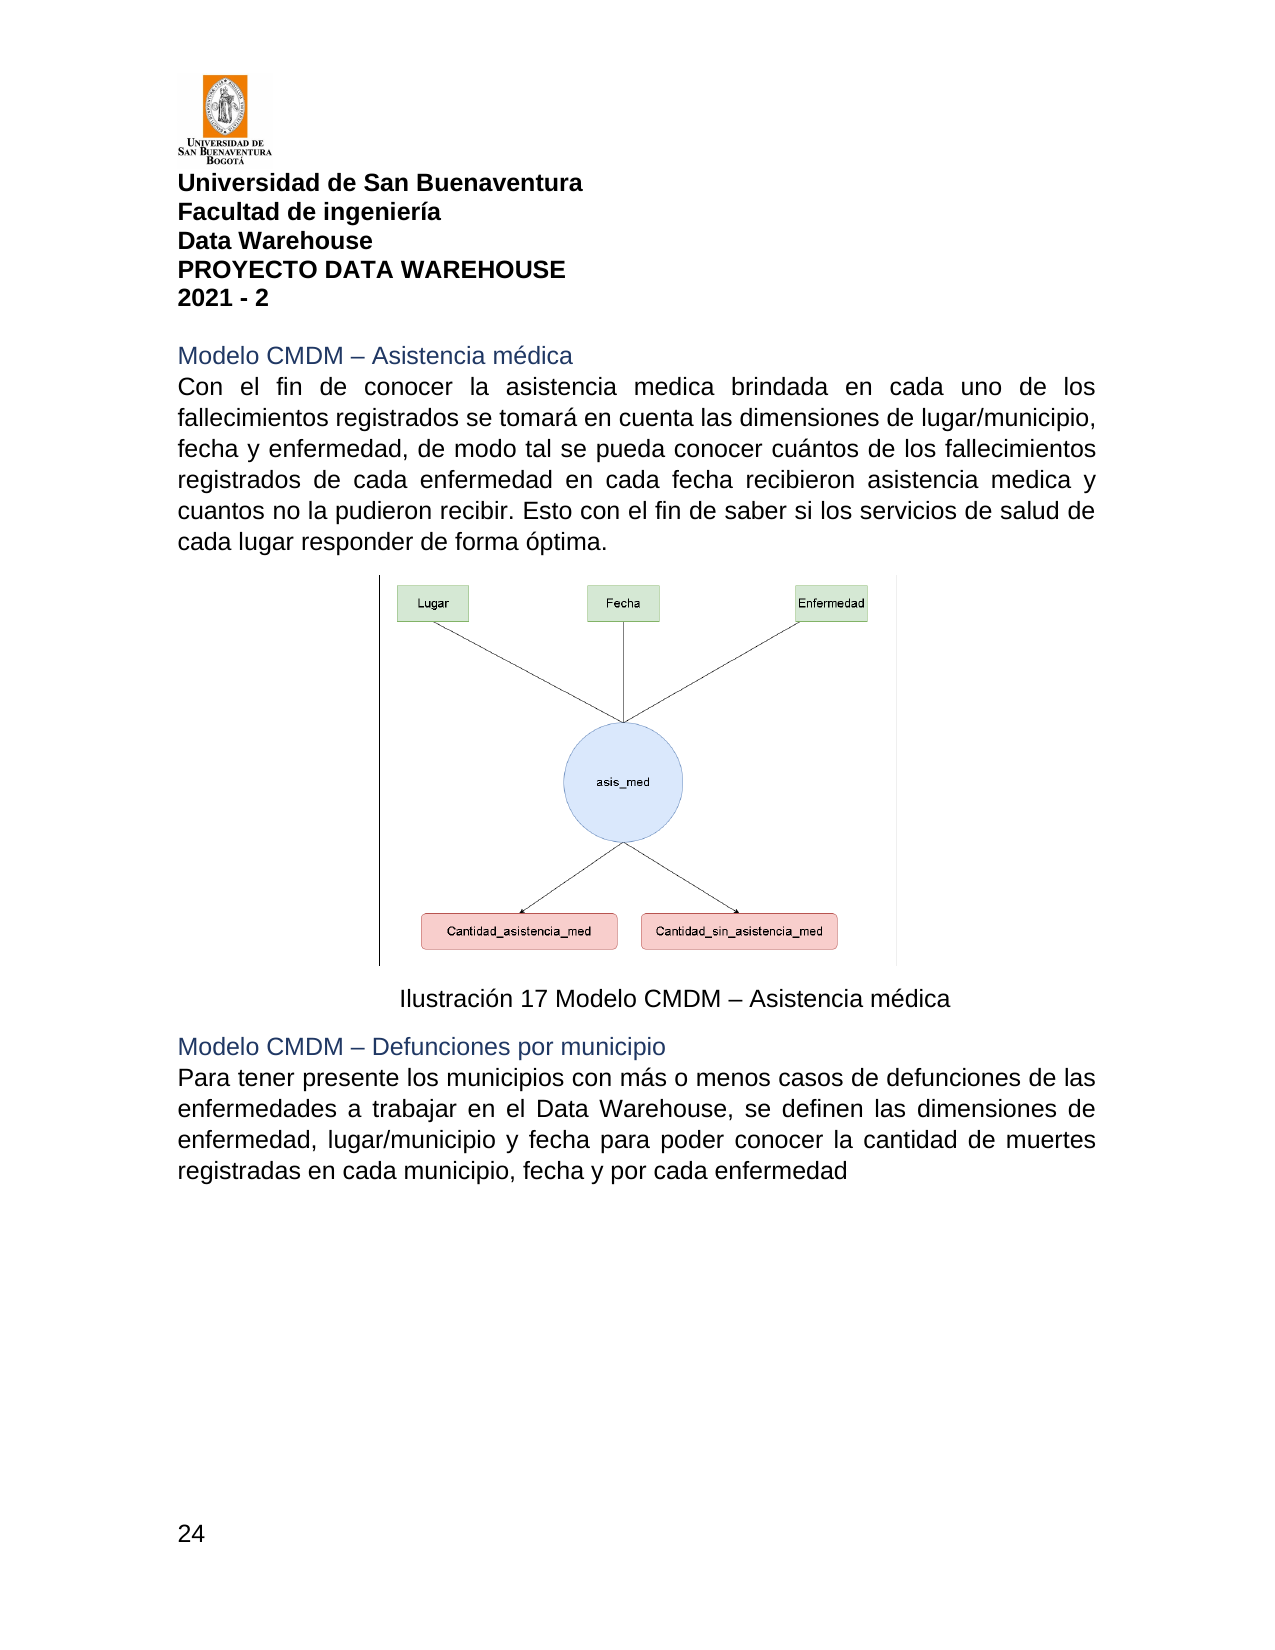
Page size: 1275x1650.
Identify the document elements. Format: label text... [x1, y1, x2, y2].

text Para tener presente los municipios con más o menos casos de defunciones de las enfermedades a trabajar en el Data Warehouse, se definen las dimensiones de enfermedad, lugar/municipio y fecha para poder conocer la cantidad de muertes registradas en cada municipio, fecha y por cada enfermedad [177, 1063, 1098, 1185]
subtitle Modelo CMDM – Defunciones por municipio [177, 1032, 1098, 1061]
text Con el fin de conocer la asistencia medica brindada en cada uno de los fallecimientos registrados se tomará en cuenta las dimensiones de lugar/municipio, fecha y enfermedad, de modo tal se pueda conocer cuántos de los fallecimientos registrados de cada enfermedad en cada fecha recibieron asistencia medica y cuantos no la pudieron recibir. Esto con el fin de saber si los servicios de salud de cada lugar responder de forma óptima. [177, 372, 1098, 556]
subtitle Modelo CMDM – Asistencia médica [177, 341, 1098, 370]
picture [177, 73, 273, 169]
picture [378, 575, 897, 966]
list Ilustración 17 Modelo CMDM – Asistencia médica [252, 984, 1098, 1013]
